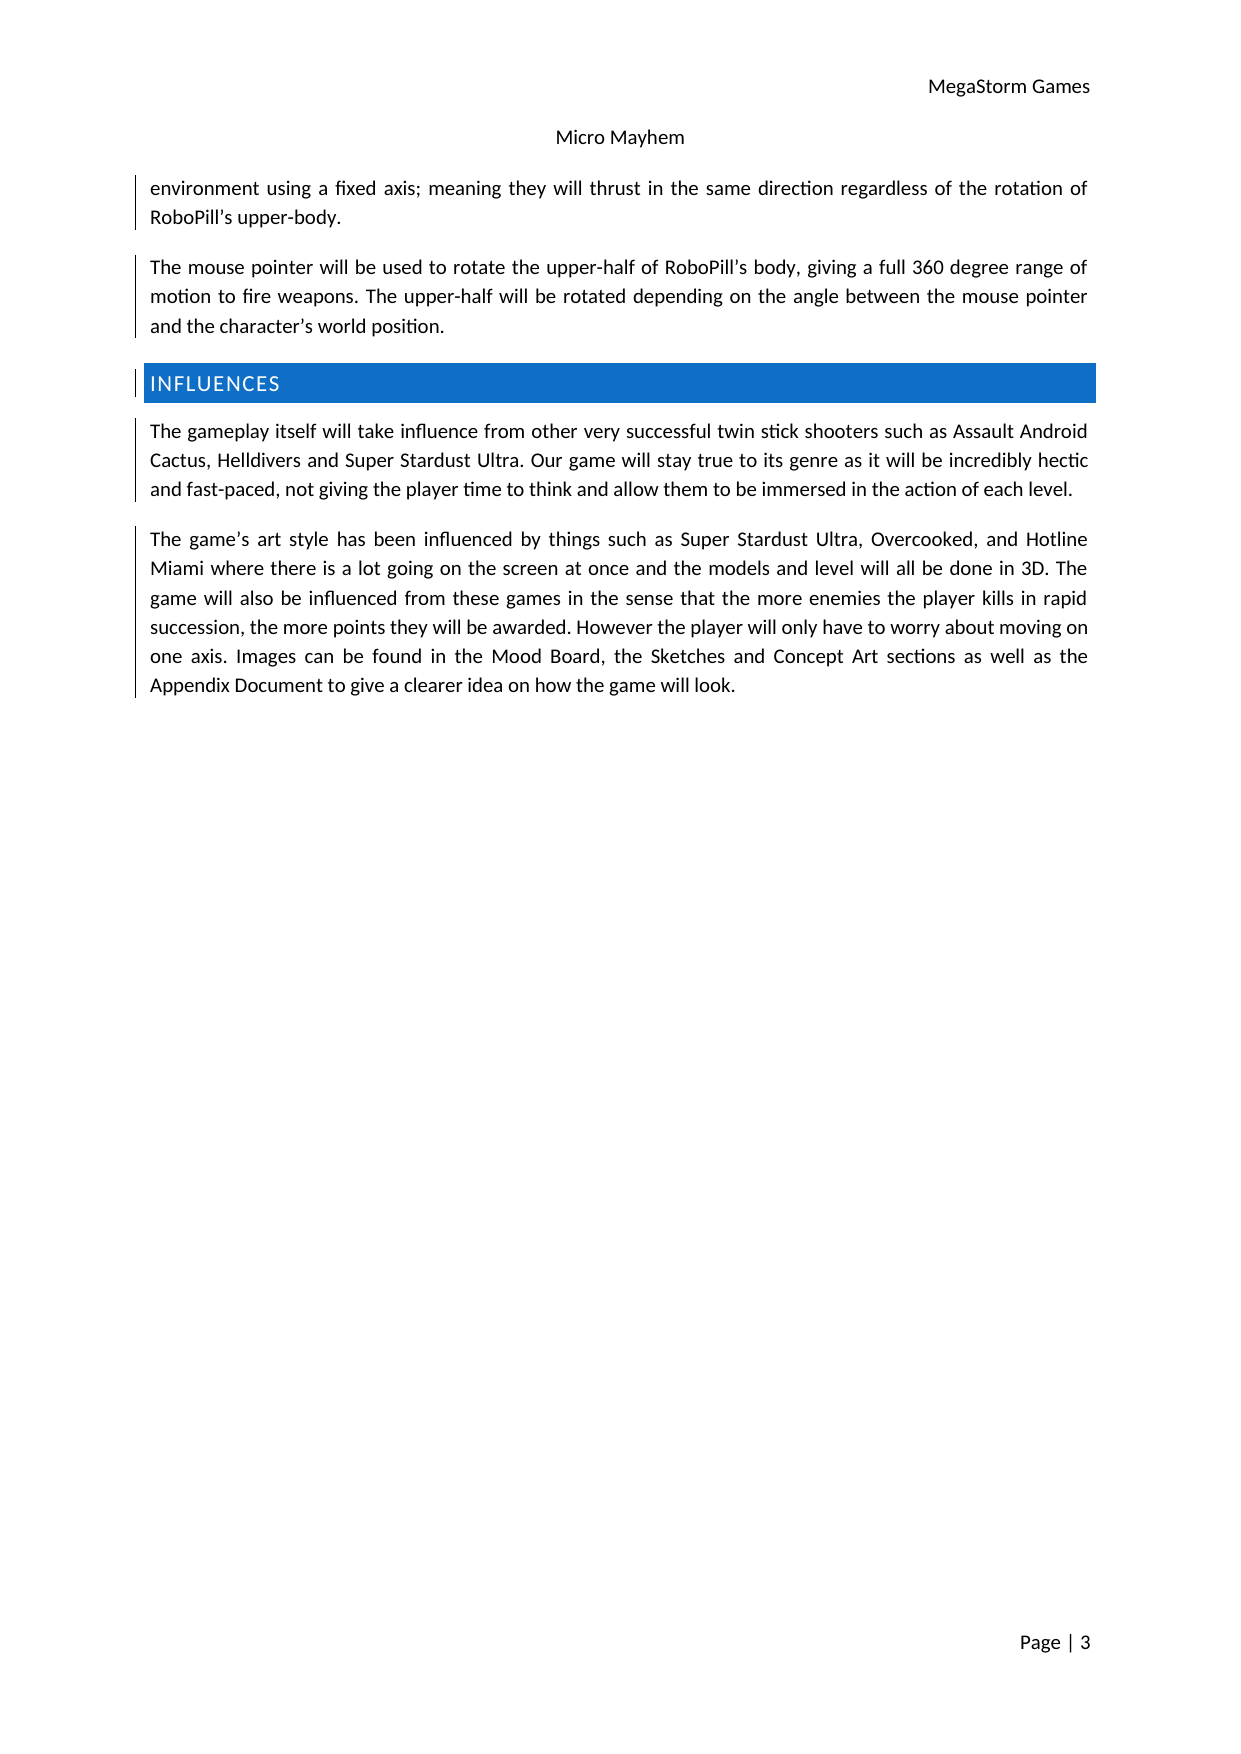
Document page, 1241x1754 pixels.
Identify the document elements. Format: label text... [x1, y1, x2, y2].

subtitle Influences [150, 369, 1090, 397]
text The game’s art style has been influenced by things such as Super Stardust Ultra, Overcooked, and Hotline Miami where there is a lot going on the screen at once and the models and level will all be done in 3D. The game will also be influenced from these games in the sense that the more enemies the player kills in rapid succession, the more points they will be awarded. However the player will only have to worry about moving on one axis. Images can be found in the Mood Board, the Sketches and Concept Art sections as well as the Appendix Document to give a clearer idea on how the game will look. [150, 526, 1090, 698]
text The gameplay itself will take influence from other very successful twin stick shooters such as Assault Android Cactus, Helldivers and Super Stardust Ultra. Our game will stay true to its genre as it will be incredibly hectic and fast-paced, not giving the player time to think and allow them to be immersed in the action of each level. [150, 418, 1090, 502]
text The mouse pointer will be used to rotate the upper-half of RoboPill’s body, giving a full 360 degree range of motion to fire weapons. The upper-half will be rotated depending on the angle between the mouse pointer and the character’s world position. [150, 254, 1090, 338]
